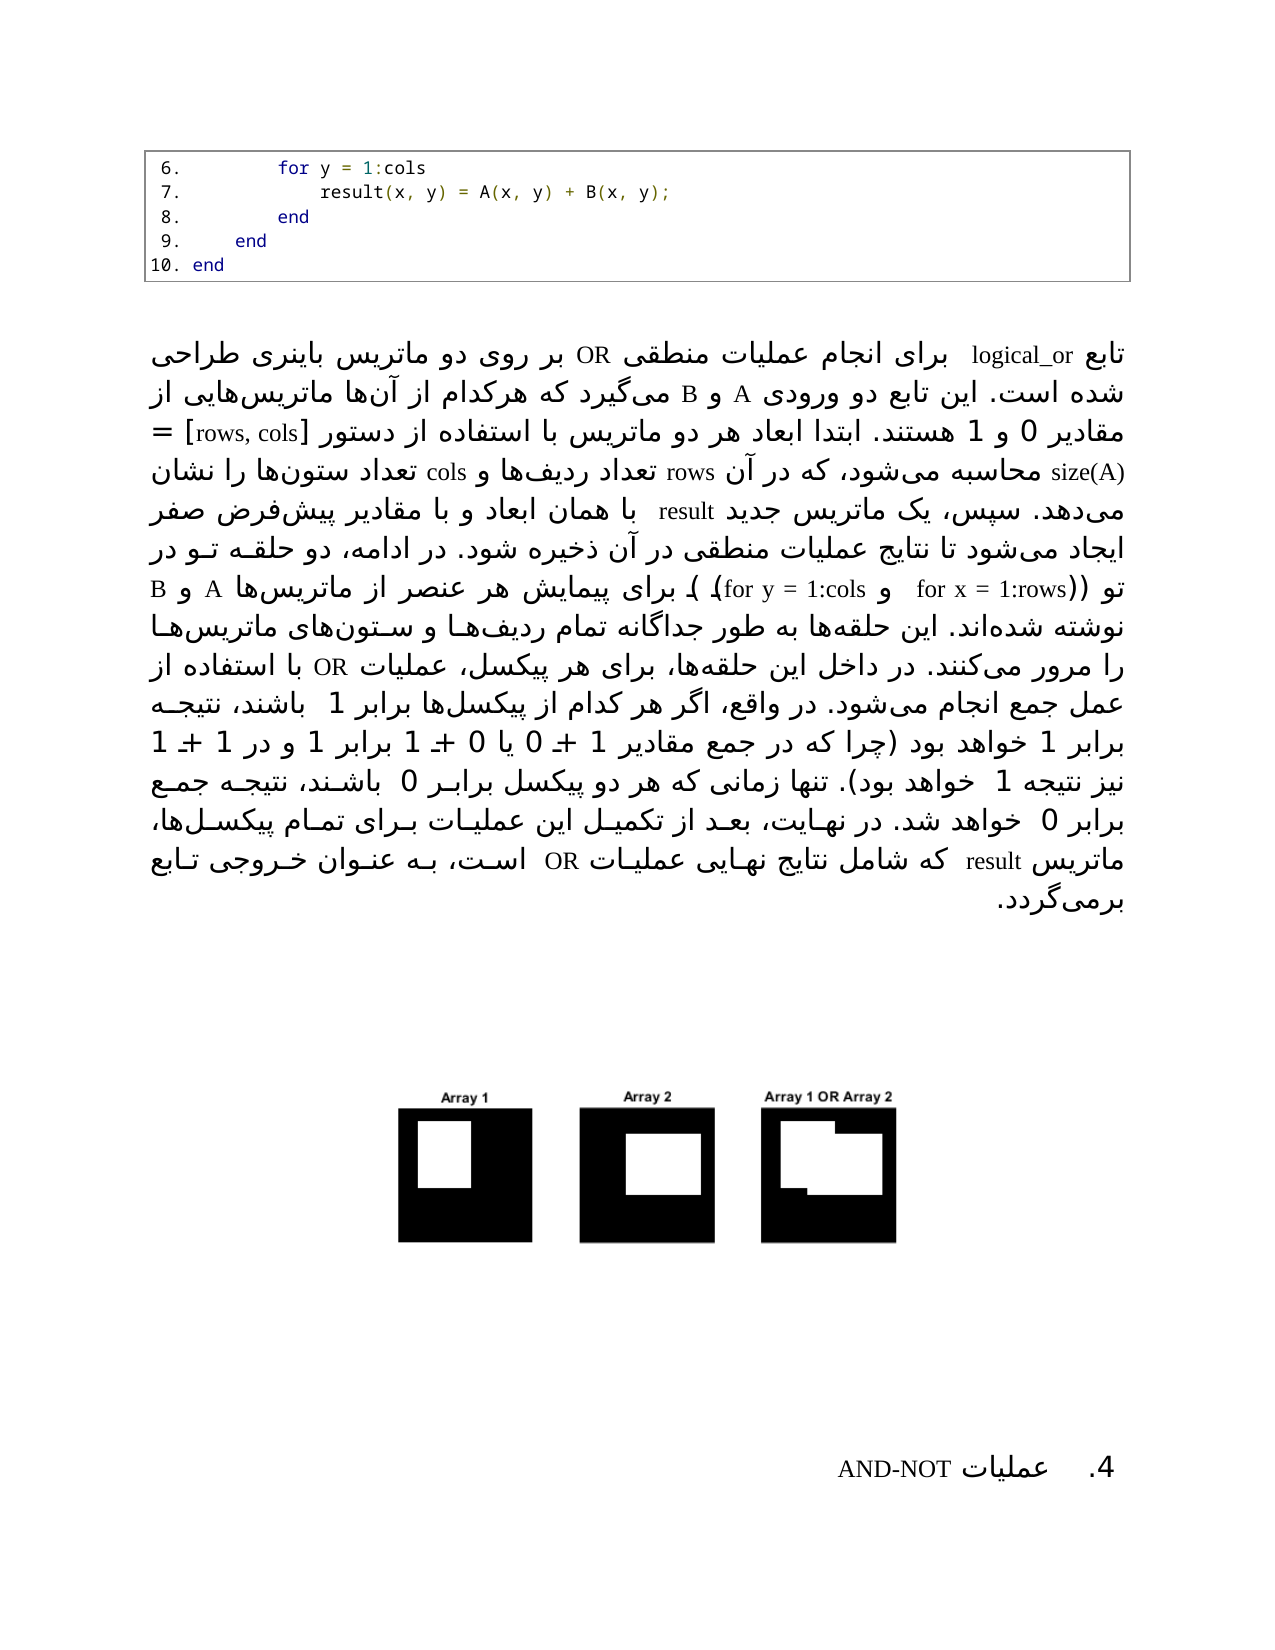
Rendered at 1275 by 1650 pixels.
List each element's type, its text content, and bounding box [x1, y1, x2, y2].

text تابع logical_or برای انجام عملیات منطقی OR بر روی دو ماتریس باینری طراحی شده است. این تابع دو ورودی A و B می‌گیرد که هرکدام از آن‌ها ماتریس‌هایی از مقادیر 0 و 1 هستند. ابتدا ابعاد هر دو ماتریس با استفاده از دستور [rows, cols] = size(A) محاسبه می‌شود، که در آن rows تعداد ردیف‌ها و cols تعداد ستون‌ها را نشان می‌دهد. سپس، یک ماتریس جدید result با همان ابعاد و با مقادیر پیش‌فرض صفر ایجاد می‌شود تا نتایج عملیات منطقی در آن ذخیره شود. در ادامه، دو حلقه تو در تو ((for x = 1:rows و for y = 1:cols) ) برای پیمایش هر عنصر از ماتریس‌ها A و B نوشته شده‌اند. این حلقه‌ها به طور جداگانه تمام ردیف‌ها و ستون‌های ماتریس‌ها را مرور می‌کنند. در داخل این حلقه‌ها، برای هر پیکسل، عملیات OR با استفاده از عمل جمع انجام می‌شود. در واقع، اگر هر کدام از پیکسل‌ها برابر 1 باشند، نتیجه برابر 1 خواهد بود (چرا که در جمع مقادیر 1 + 0 یا 0 + 1 برابر 1 و در 1 + 1 نیز نتیجه 1 خواهد بود). تنها زمانی که هر دو پیکسل برابر 0 باشند، نتیجه جمع برابر 0 خواهد شد. در نهایت، بعد از تکمیل این عملیات برای تمام پیکسل‌ها، ماتریس result که شامل نتایج نهایی عملیات OR است، به عنوان خروجی تابع برمی‌گردد. [150, 336, 1125, 916]
list عملیات AND-NOT [150, 1450, 1087, 1484]
text 6. for y = 1:cols [146, 152, 1129, 180]
text 7. result(x, y) = A(x, y) + B(x, y); [150, 180, 1125, 204]
text 9. end [150, 228, 1125, 247]
text 10. end [146, 247, 1129, 281]
picture [314, 941, 961, 1426]
text 8. end [150, 204, 1125, 228]
